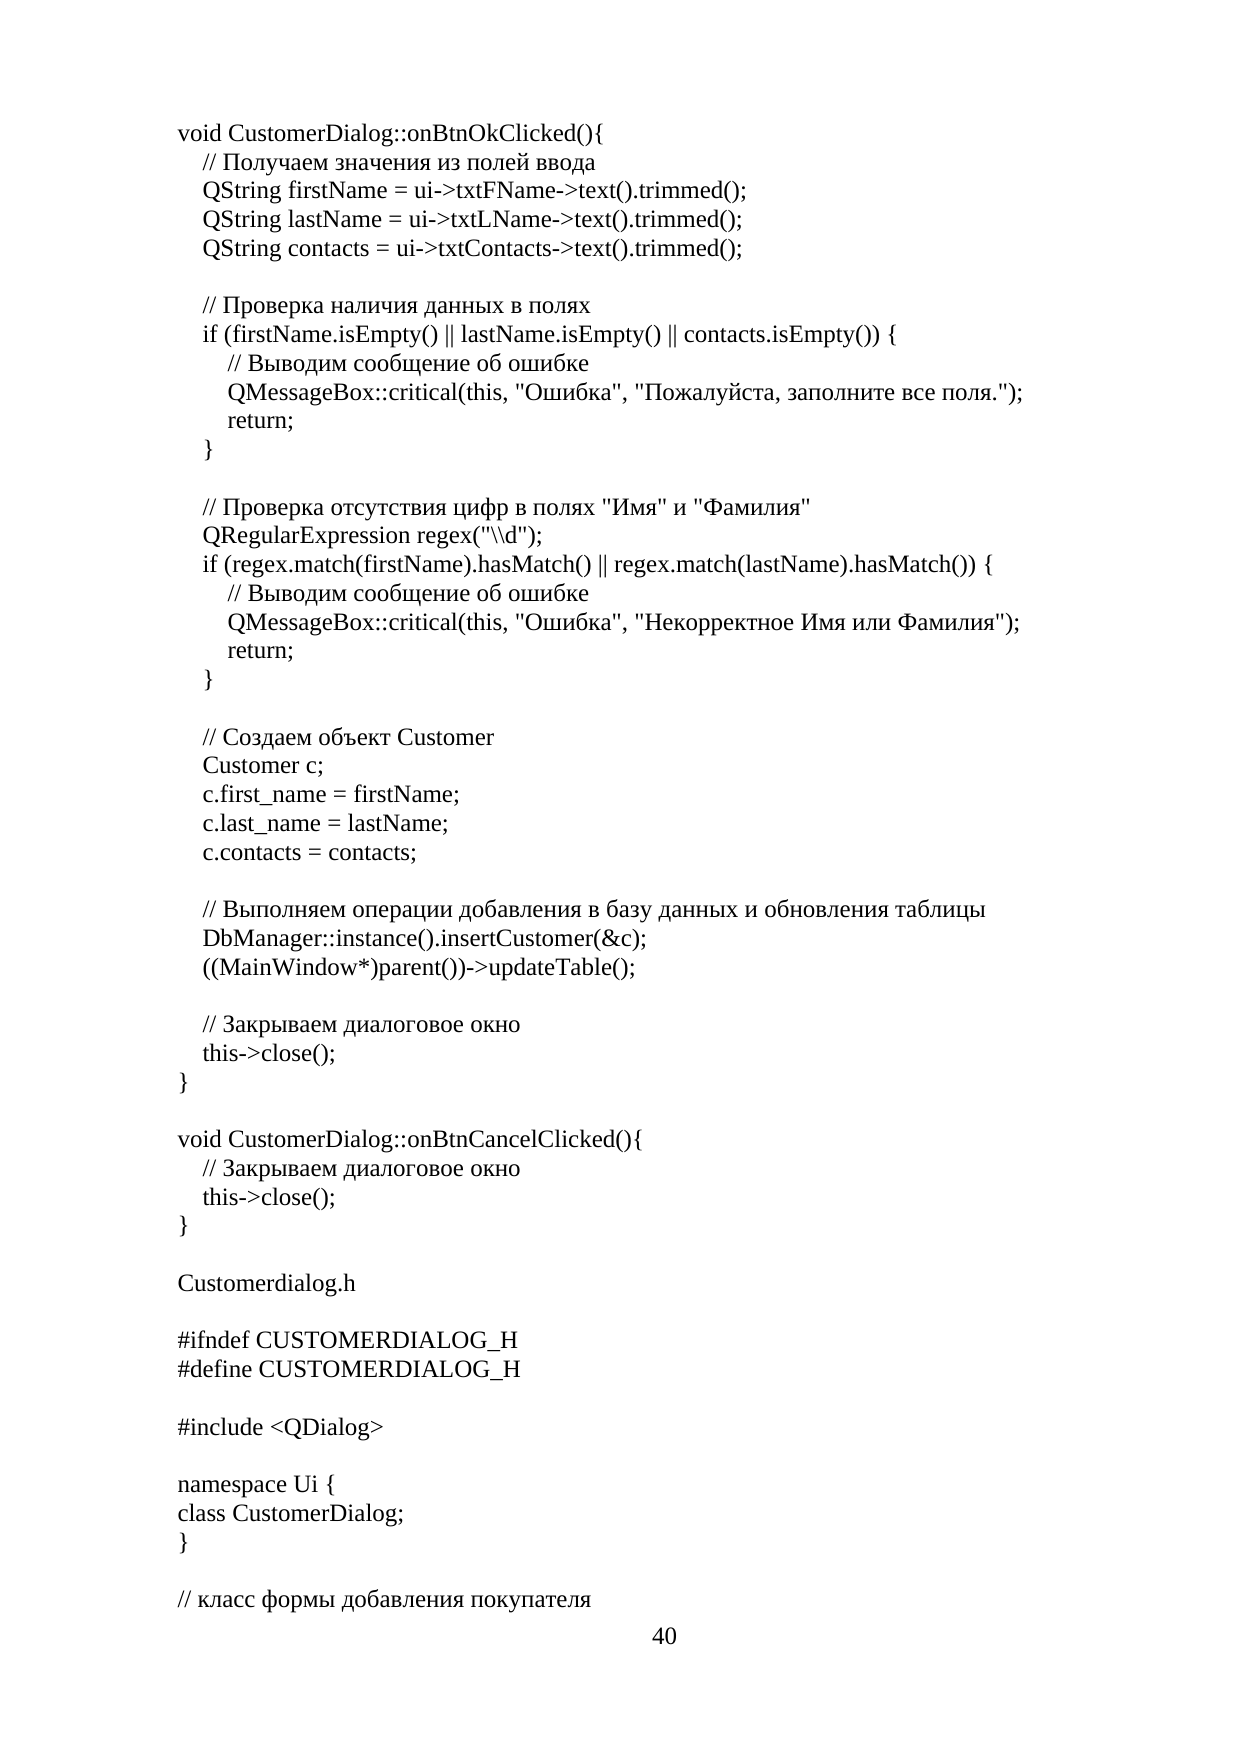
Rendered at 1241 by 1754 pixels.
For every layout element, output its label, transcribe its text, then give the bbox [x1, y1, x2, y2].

text // класс формы добавления покупателя [177, 1584, 1152, 1613]
text this->close(); [177, 1182, 1152, 1211]
text #ifndef CUSTOMERDIALOG_H [177, 1326, 1152, 1354]
text this->close(); [177, 1038, 1152, 1067]
text } [177, 1527, 1152, 1556]
text QMessageBox::critical(this, "Ошибка", "Некорректное Имя или Фамилия"); [177, 607, 1152, 636]
text namespace Ui { [177, 1469, 1152, 1498]
text if (regex.match(firstName).hasMatch() || regex.match(lastName).hasMatch()) { [177, 549, 1152, 578]
text QString firstName = ui->txtFName->text().trimmed(); [177, 176, 1152, 204]
text } [177, 664, 1152, 693]
text } [177, 1067, 1152, 1096]
text return; [177, 406, 1152, 434]
text QMessageBox::critical(this, "Ошибка", "Пожалуйста, заполните все поля."); [177, 377, 1152, 406]
text c.contacts = contacts; [177, 837, 1152, 866]
text // Проверка наличия данных в полях [177, 291, 1152, 319]
text QRegularExpression regex("\\d"); [177, 521, 1152, 549]
text Customer c; [177, 751, 1152, 779]
text // Получаем значения из полей ввода [177, 147, 1152, 176]
text // Проверка отсутствия цифр в полях "Имя" и "Фамилия" [177, 492, 1152, 521]
text void CustomerDialog::onBtnCancelClicked(){ [177, 1124, 1152, 1153]
text return; [177, 636, 1152, 664]
text c.first_name = firstName; [177, 779, 1152, 808]
text } [177, 434, 1152, 463]
text if (firstName.isEmpty() || lastName.isEmpty() || contacts.isEmpty()) { [177, 319, 1152, 348]
text #define CUSTOMERDIALOG_H [177, 1354, 1152, 1383]
text // Выводим сообщение об ошибке [177, 578, 1152, 607]
text ((MainWindow*)parent())->updateTable(); [177, 952, 1152, 981]
text Customerdialog.h [177, 1268, 1152, 1297]
text // Закрываем диалоговое окно [177, 1009, 1152, 1038]
text // Выполняем операции добавления в базу данных и обновления таблицы [177, 894, 1152, 923]
text // Создаем объект Customer [177, 722, 1152, 751]
text } [177, 1211, 1152, 1239]
text QString contacts = ui->txtContacts->text().trimmed(); [177, 233, 1152, 262]
text // Закрываем диалоговое окно [177, 1153, 1152, 1182]
text QString lastName = ui->txtLName->text().trimmed(); [177, 204, 1152, 233]
text c.last_name = lastName; [177, 808, 1152, 837]
text // Выводим сообщение об ошибке [177, 348, 1152, 377]
text void CustomerDialog::onBtnOkClicked(){ [177, 118, 1152, 147]
text DbManager::instance().insertCustomer(&c); [177, 923, 1152, 952]
text #include <QDialog> [177, 1412, 1152, 1441]
text class CustomerDialog; [177, 1498, 1152, 1527]
